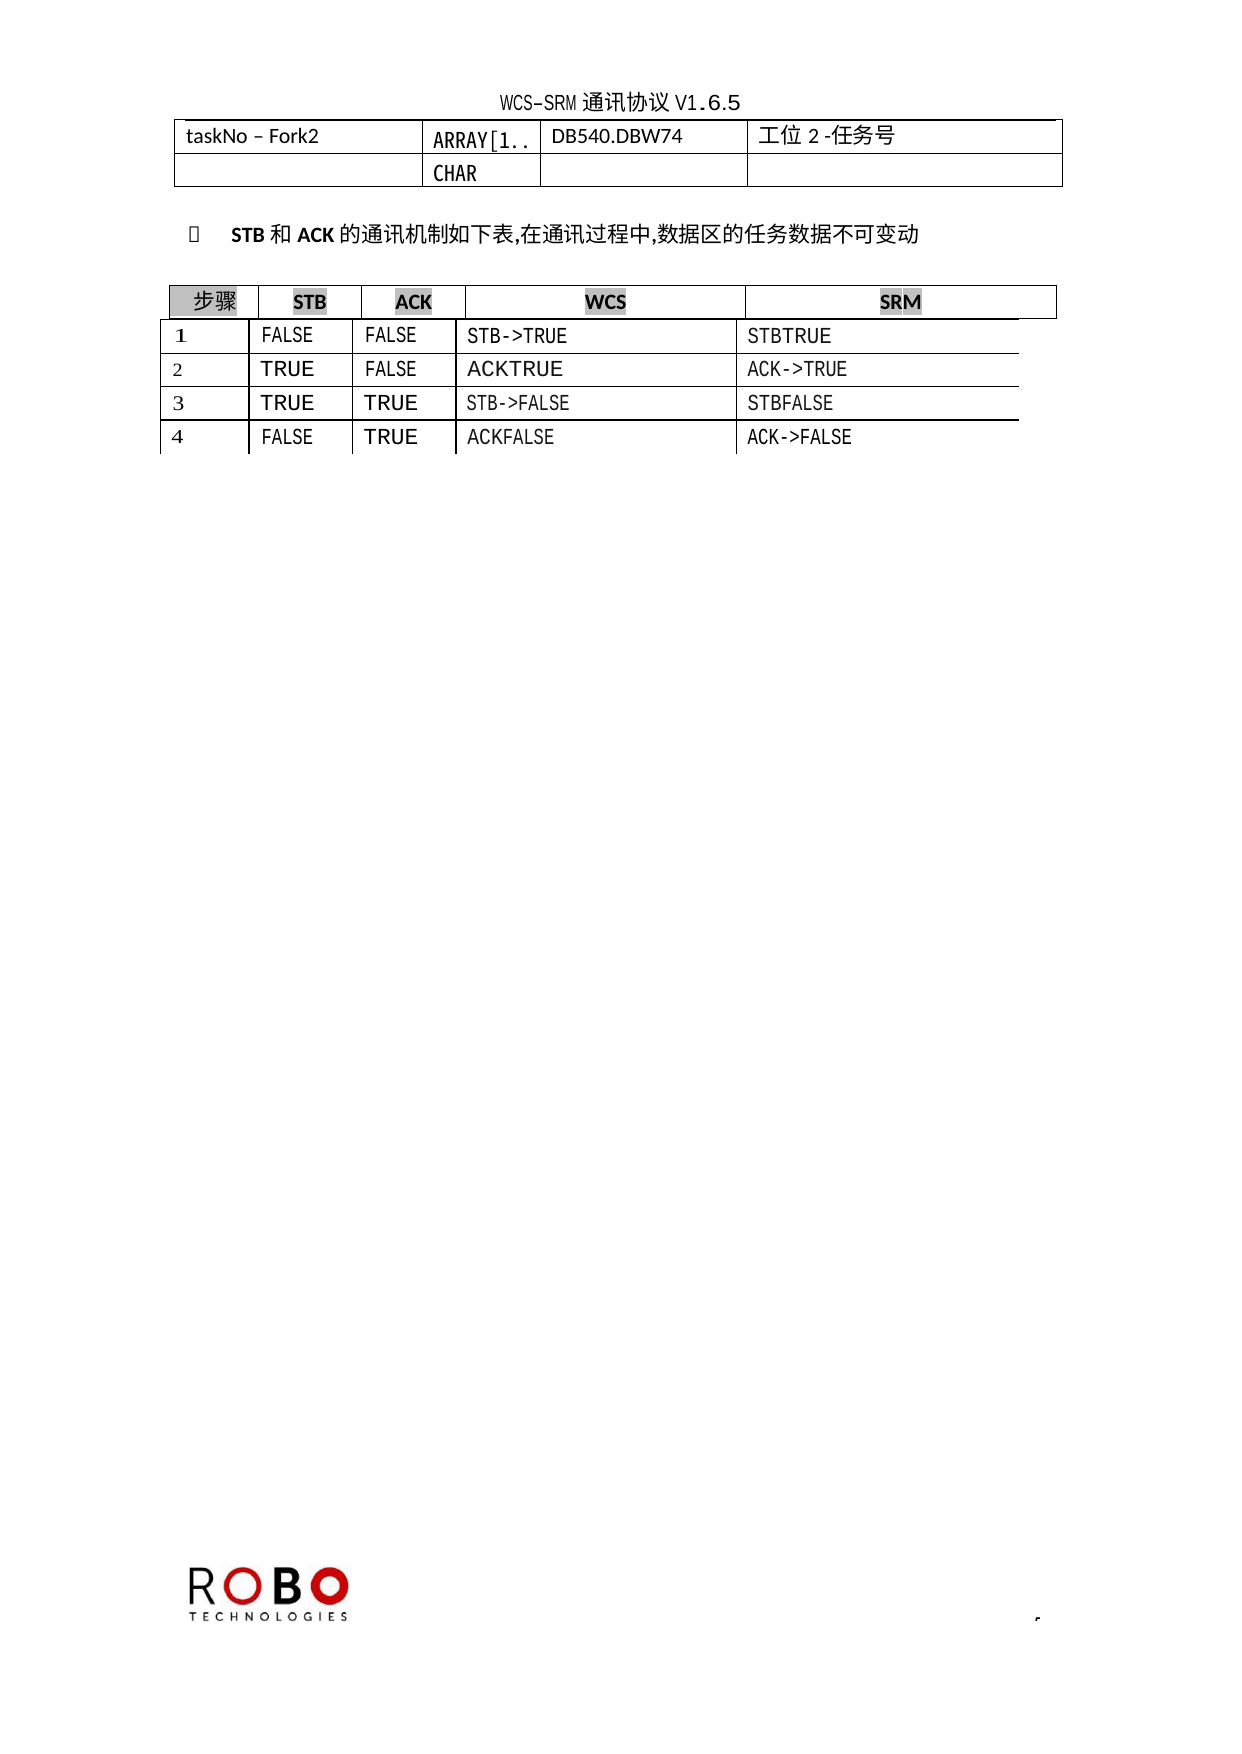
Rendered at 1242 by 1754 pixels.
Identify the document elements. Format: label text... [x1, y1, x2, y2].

table_cell taskNo – Fork2 [175, 120, 422, 152]
table_header ACK [362, 286, 465, 318]
table_cell TRUE [353, 387, 455, 419]
table_cell ACKFALSE [457, 421, 736, 454]
picture [187, 1565, 350, 1623]
table_header STB->TRUE [457, 320, 736, 352]
table_header FALSE [353, 320, 455, 352]
table_cell 4 [161, 421, 248, 454]
table_header 步骤 [170, 286, 258, 318]
table_cell CHAR [423, 154, 540, 186]
table_header STB [259, 286, 361, 318]
table_cell TRUE [250, 354, 352, 386]
table_cell TRUE [250, 387, 352, 419]
table_cell ACKTRUE [457, 354, 736, 386]
table_cell [541, 154, 747, 186]
table_cell STB->FALSE [457, 387, 736, 419]
table_cell STBFALSE [737, 387, 1019, 419]
table_cell 2 [161, 354, 248, 386]
table_header WCS [466, 286, 745, 318]
table_cell [175, 154, 422, 186]
table_cell DB540.DBW74 [541, 120, 747, 152]
table_header SRM [746, 286, 1056, 318]
table_cell FALSE [250, 421, 352, 454]
table_cell ACK->FALSE [737, 421, 1019, 454]
table_cell [748, 154, 1062, 186]
table_cell TRUE [353, 421, 455, 454]
text  STB 和 ACK 的通讯机制如下表,在通讯过程中,数据区的任务数据不可变动 [187, 219, 1079, 252]
table_header FALSE [250, 320, 352, 352]
table_cell 工位 2 -任务号 [748, 120, 1062, 152]
table_cell FALSE [353, 354, 455, 386]
table_cell ARRAY[1..20] [423, 120, 540, 152]
table_cell 3 [161, 387, 248, 419]
table_header 1 [161, 320, 248, 352]
table_cell ACK->TRUE [737, 354, 1019, 386]
table_header STBTRUE [737, 320, 1019, 352]
